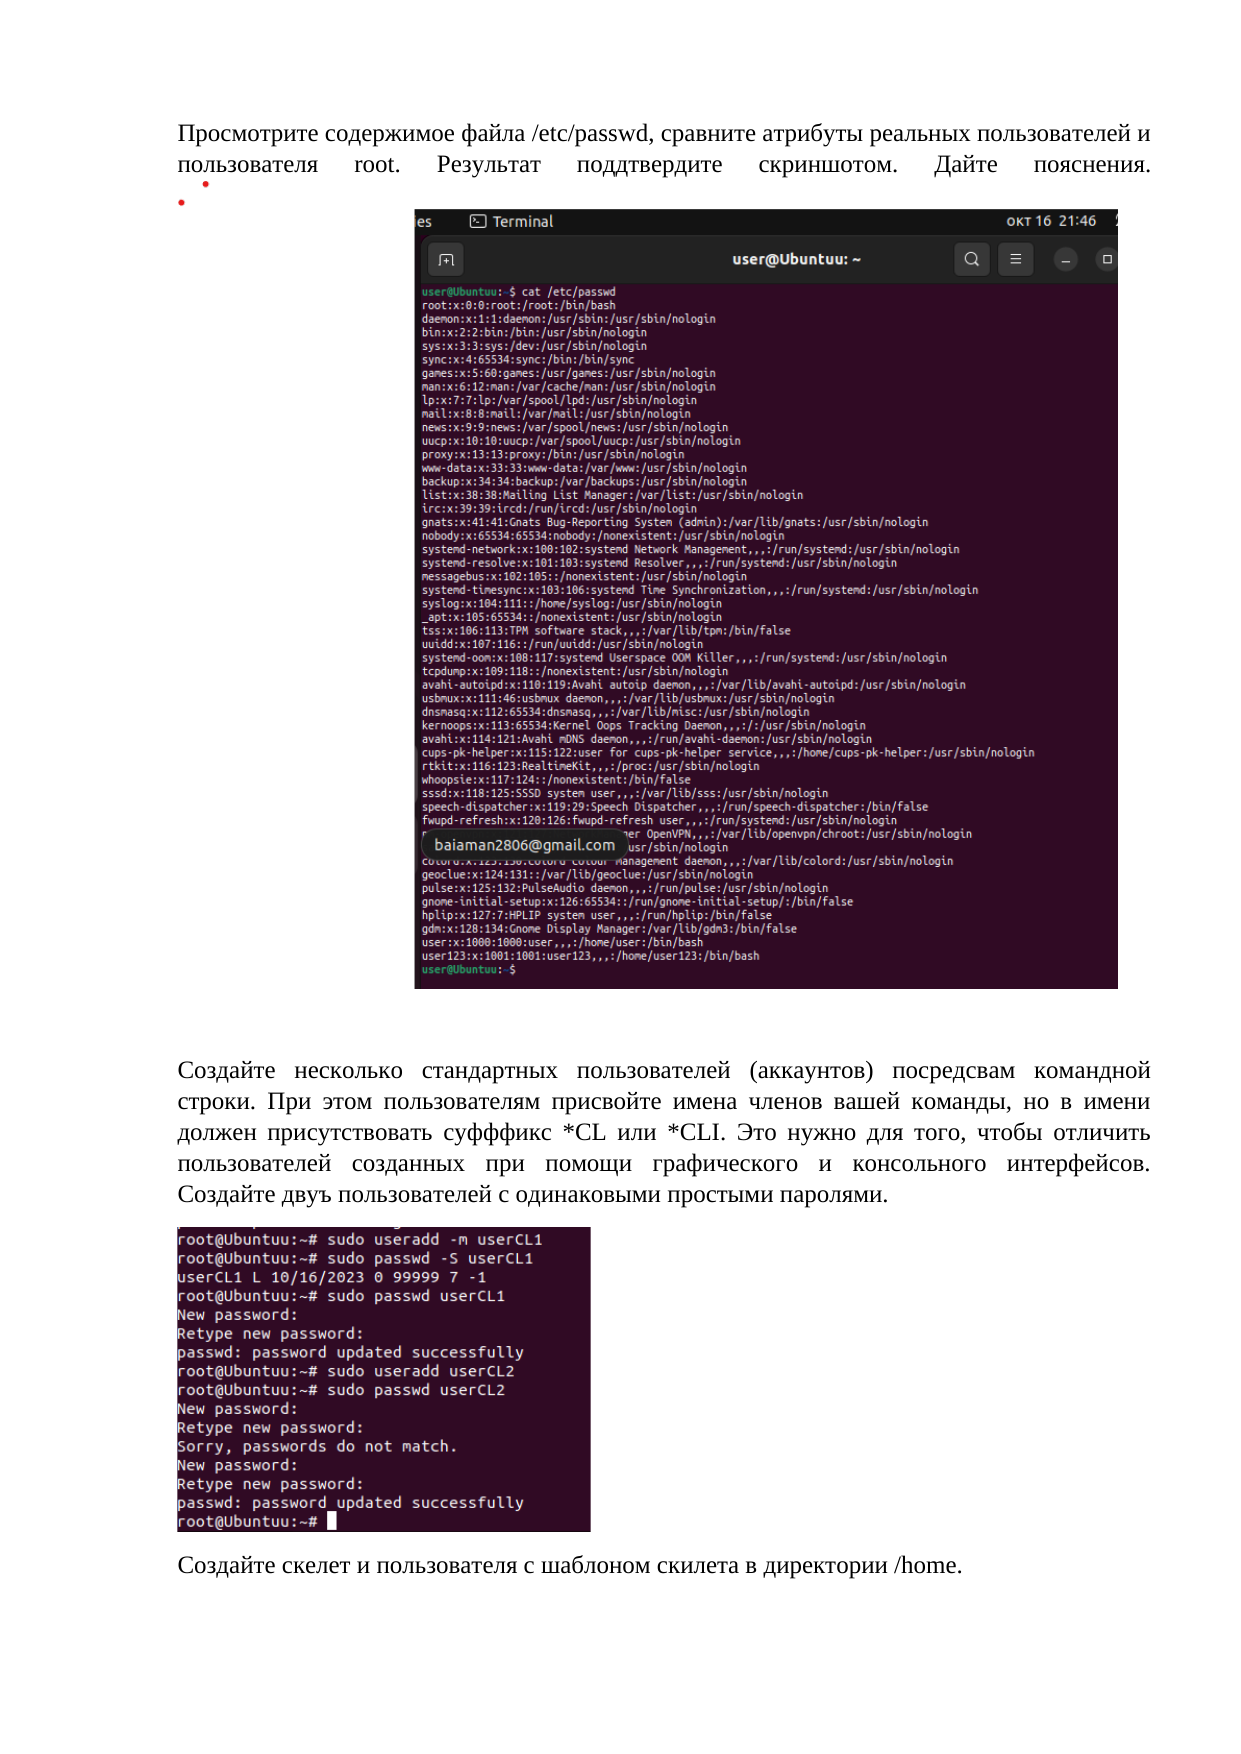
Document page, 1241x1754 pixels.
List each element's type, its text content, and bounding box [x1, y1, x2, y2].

picture [177, 180, 1118, 989]
text Создайте скелет и пользователя с шаблоном скилета в директории /home. [177, 1550, 1152, 1579]
picture [177, 1227, 591, 1532]
text Создайте несколько стандартных пользователей (аккаунтов) посредсвам командной строки. При этом пользователям присвойте имена членов вашей команды, но в имени должен присутствовать суфффикс *CL или *CLI. Это нужно для того, чтобы отличить пользователей созданных при помощи графического и консольного интерфейсов. Создайте двуъ пользователей с одинаковыми простыми паролями. [177, 1055, 1152, 1208]
